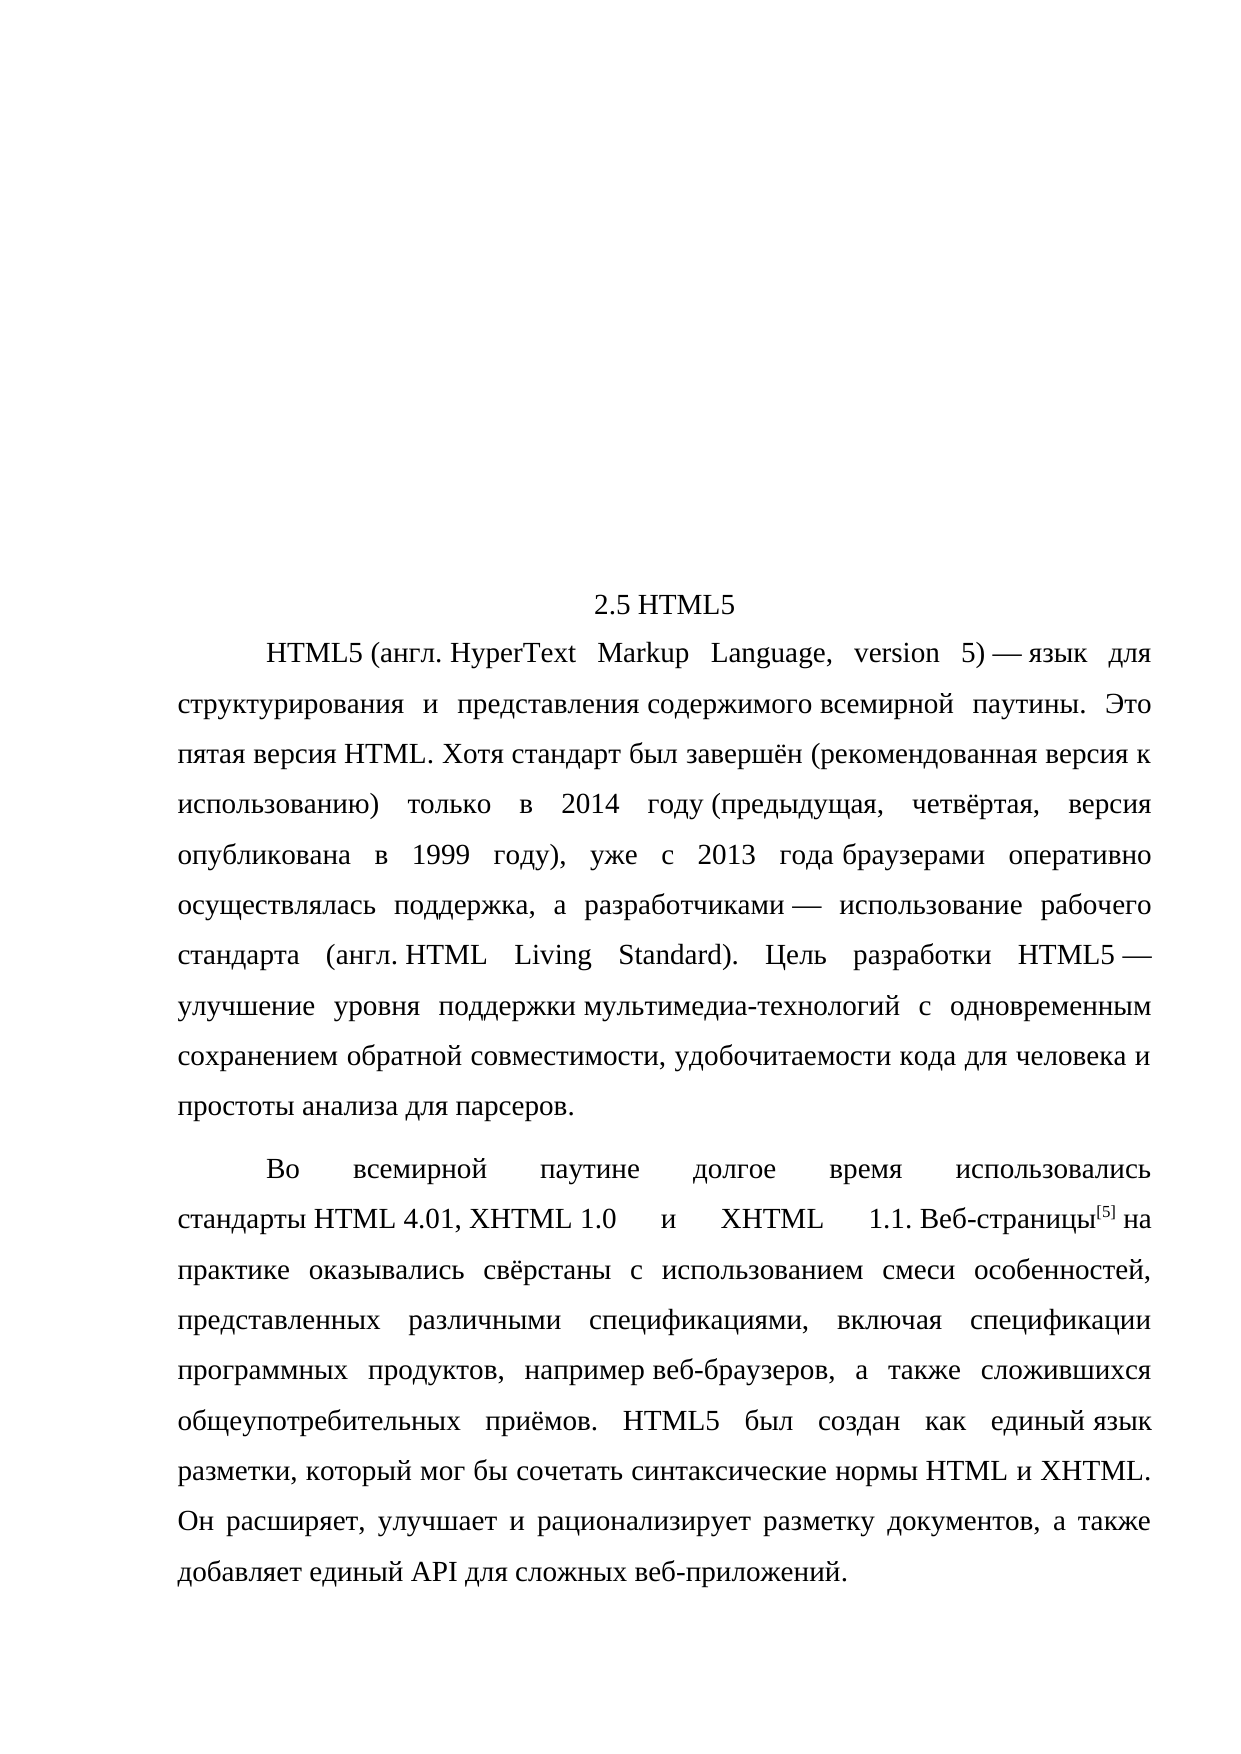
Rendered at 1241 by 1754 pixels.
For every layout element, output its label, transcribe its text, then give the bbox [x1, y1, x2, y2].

text Во всемирной паутине долгое время использовались стандарты HTML 4.01, XHTML 1.0 и XHTML 1.1. Веб-страницы[5] на практике оказывались свёрстаны с использованием смеси особенностей, представленных различными спецификациями, включая спецификации программных продуктов, например веб-браузеров, а также сложившихся общеупотребительных приёмов. HTML5 был создан как единый язык разметки, который мог бы сочетать синтаксические нормы HTML и XHTML. Он расширяет, улучшает и рационализирует разметку документов, а также добавляет единый API для сложных веб-приложений. [177, 1151, 1152, 1587]
text HTML5 (англ. HyperText Markup Language, version 5) — язык для структурирования и представления содержимого всемирной паутины. Это пятая версия HTML. Хотя стандарт был завершён (рекомендованная версия к использованию) только в 2014 году (предыдущая, четвёртая, версия опубликована в 1999 году), уже с 2013 года браузерами оперативно осуществлялась поддержка, а разработчиками — использование рабочего стандарта (англ. HTML Living Standard). Цель разработки HTML5 — улучшение уровня поддержки мультимедиа-технологий с одновременным сохранением обратной совместимости, удобочитаемости кода для человека и простоты анализа для парсеров. [177, 636, 1152, 1122]
subtitle 2.5 HTML5 [177, 587, 1152, 621]
